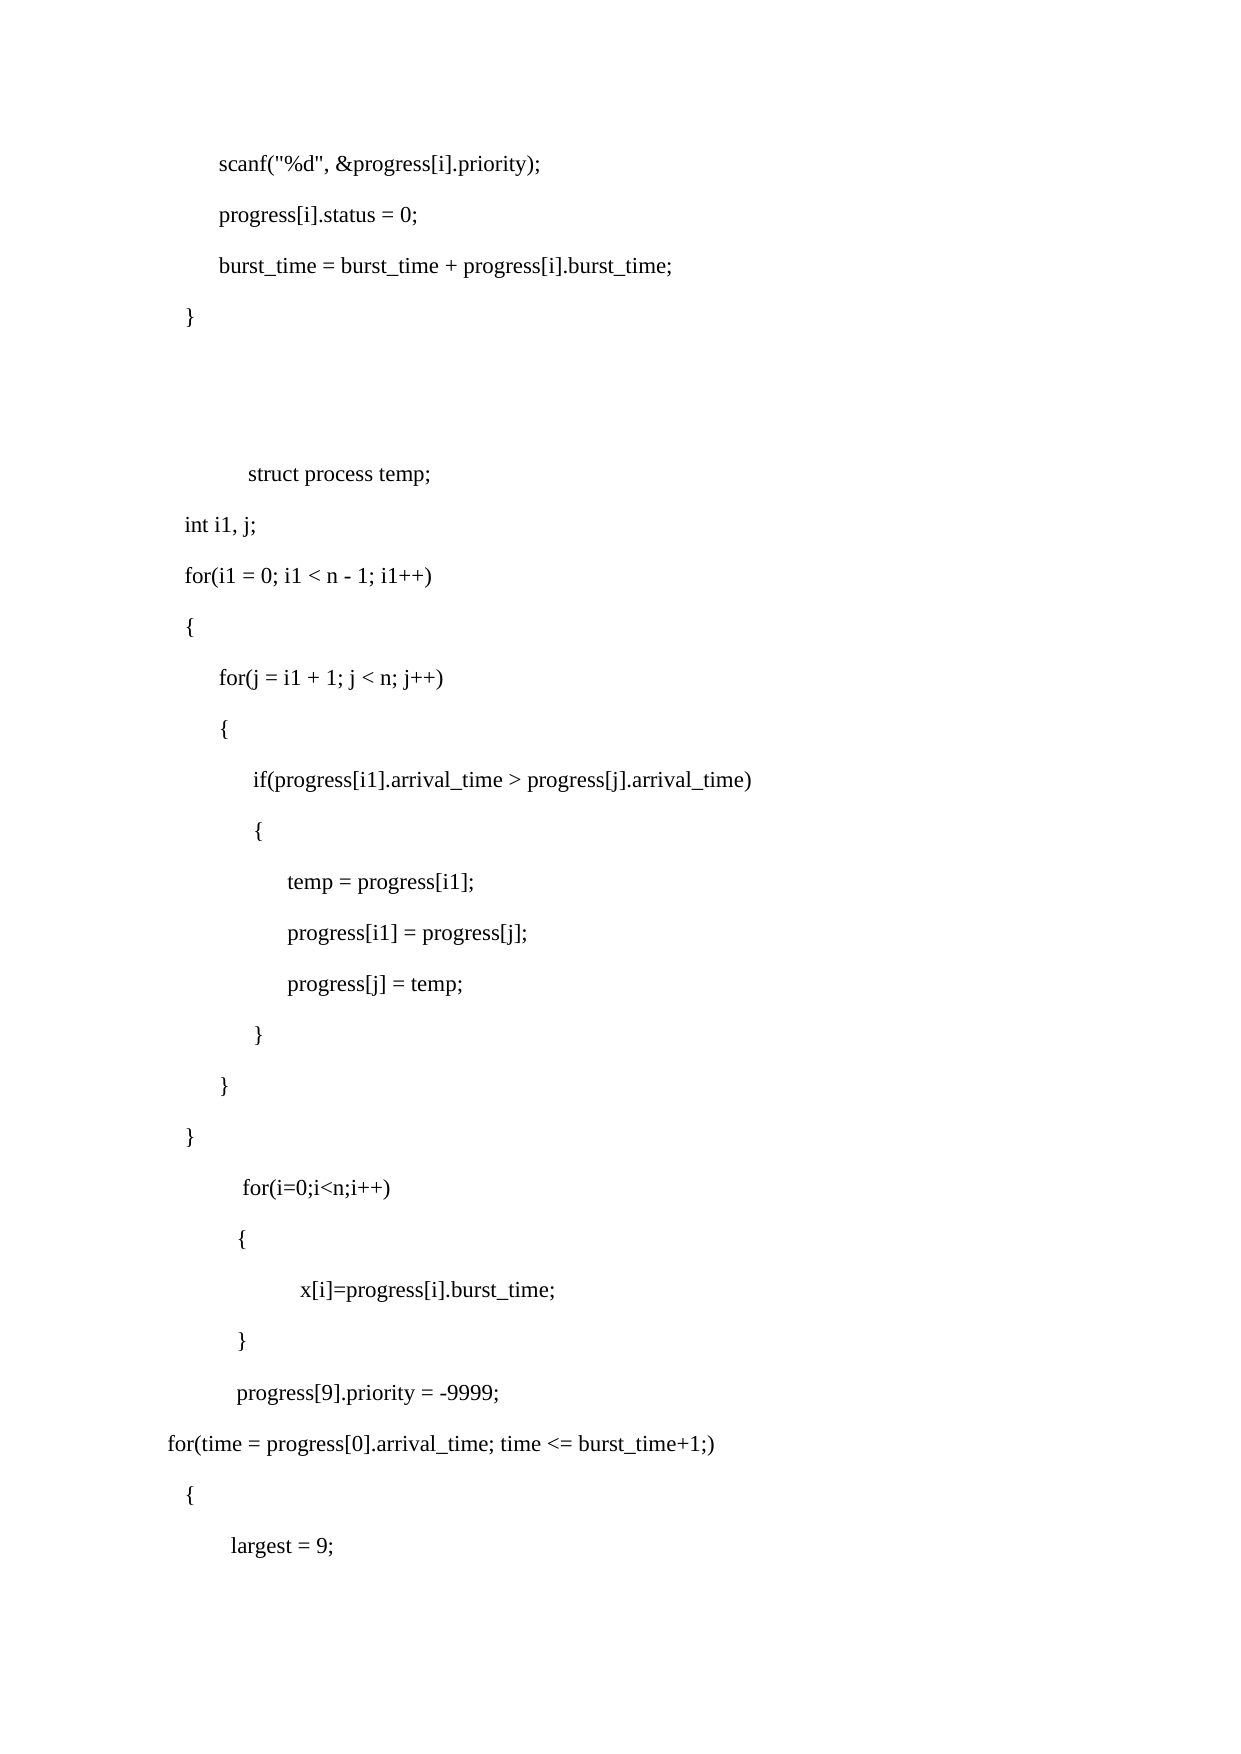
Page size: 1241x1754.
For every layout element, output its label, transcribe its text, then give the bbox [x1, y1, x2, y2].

text } [150, 1123, 1090, 1150]
text largest = 9; [150, 1532, 1090, 1558]
text { [150, 817, 1090, 843]
text if(progress[i1].arrival_time > progress[j].arrival_time) [150, 766, 1090, 792]
text burst_time = burst_time + progress[i].burst_time; [150, 252, 1090, 278]
text temp = progress[i1]; [150, 868, 1090, 894]
text for(time = progress[0].arrival_time; time <= burst_time+1;) [150, 1430, 1090, 1456]
text } [150, 1072, 1090, 1099]
text x[i]=progress[i].burst_time; [150, 1277, 1090, 1303]
text } [150, 303, 1090, 329]
text struct process temp; [150, 460, 1090, 486]
text } [150, 1021, 1090, 1048]
text int i1, j; [150, 511, 1090, 537]
text progress[j] = temp; [150, 970, 1090, 997]
text { [150, 715, 1090, 741]
text for(j = i1 + 1; j < n; j++) [150, 664, 1090, 690]
text { [150, 1226, 1090, 1252]
text progress[i].status = 0; [150, 201, 1090, 227]
text progress[i1] = progress[j]; [150, 919, 1090, 946]
text for(i1 = 0; i1 < n - 1; i1++) [150, 562, 1090, 588]
text for(i=0;i<n;i++) [150, 1174, 1090, 1201]
text { [150, 613, 1090, 639]
text } [150, 1328, 1090, 1354]
text scanf("%d", &progress[i].priority); [150, 150, 1090, 176]
text progress[9].priority = -9999; [150, 1379, 1090, 1405]
text { [150, 1481, 1090, 1507]
